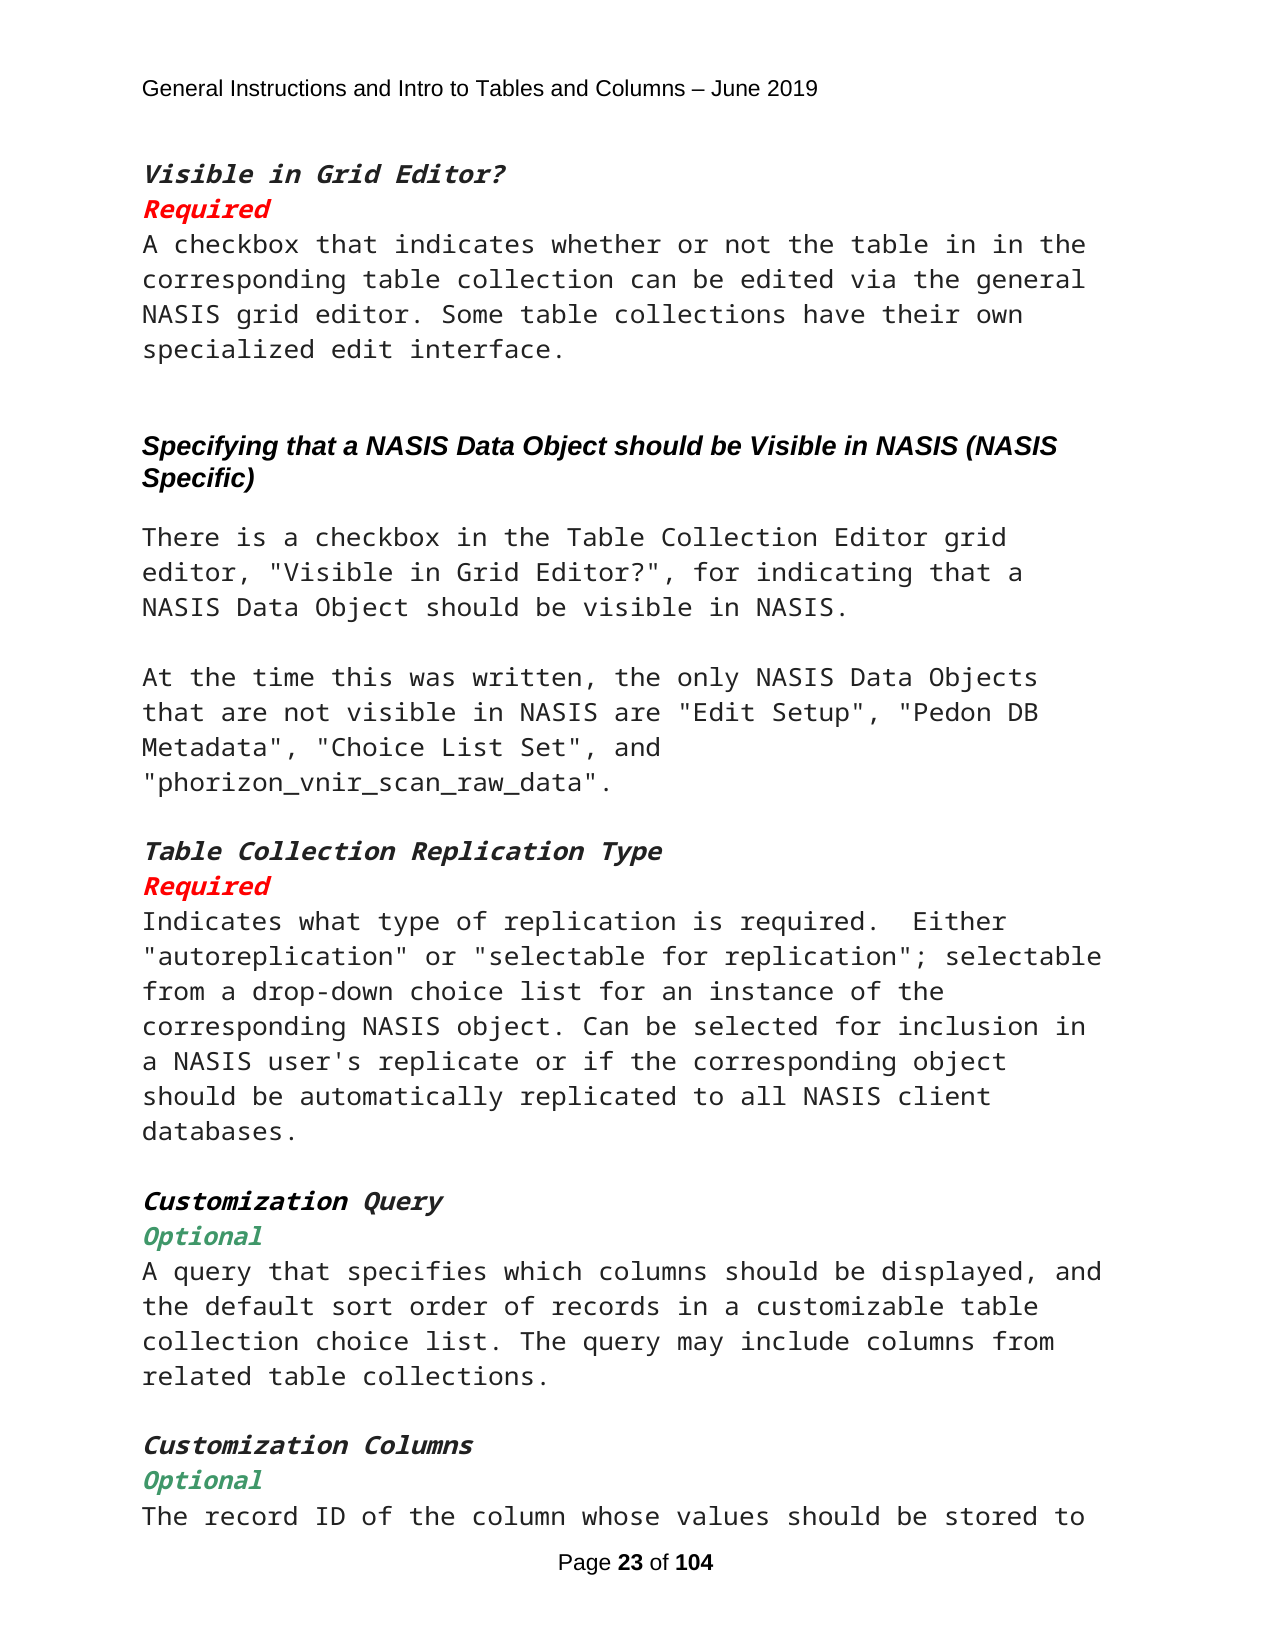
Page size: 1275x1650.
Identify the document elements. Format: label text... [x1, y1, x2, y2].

text Required [142, 869, 1129, 903]
subtitle Visible in Grid Editor? [142, 156, 1129, 190]
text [141, 1498, 1103, 1533]
subtitle Optional [142, 1463, 1129, 1497]
text Indicates what type of replication is required. Either "autoreplication" or "selectable for replication"; selectable from a drop-down choice list for an instance of the corresponding NASIS object. Can be selected for inclusion in a NASIS user's replicate or if the corresponding object should be automatically replicated to all NASIS client databases. [141, 904, 1112, 1148]
text Specifying that a NASIS Data Object should be Visible in NASIS (NASIS Specific) [142, 396, 1117, 493]
text There is a checkbox in the Table Collection Editor grid editor, "Visible in Grid Editor?", for indicating that a NASIS Data Object should be visible in NASIS. [141, 520, 1070, 624]
text At the time this was written, the only NASIS Data Objects that are not visible in NASIS are "Edit Setup", "Pedon DB Metadata", "Choice List Set", and "phorizon_vnir_scan_raw_data". [142, 659, 1111, 798]
subtitle Optional [142, 1218, 1129, 1252]
text A query that specifies which columns should be displayed, and the default sort order of records in a customizable table collection choice list. The query may include columns from related table collections. [142, 1254, 1120, 1393]
text Customization Query [142, 1183, 1129, 1217]
text Customization Columns [142, 1428, 1129, 1462]
subtitle Table Collection Replication Type [142, 834, 1129, 868]
text Required [142, 191, 1129, 225]
text A checkbox that indicates whether or not the table in in the corresponding table collection can be edited via the general NASIS grid editor. Some table collections have their own specialized edit interface. [142, 227, 1117, 394]
